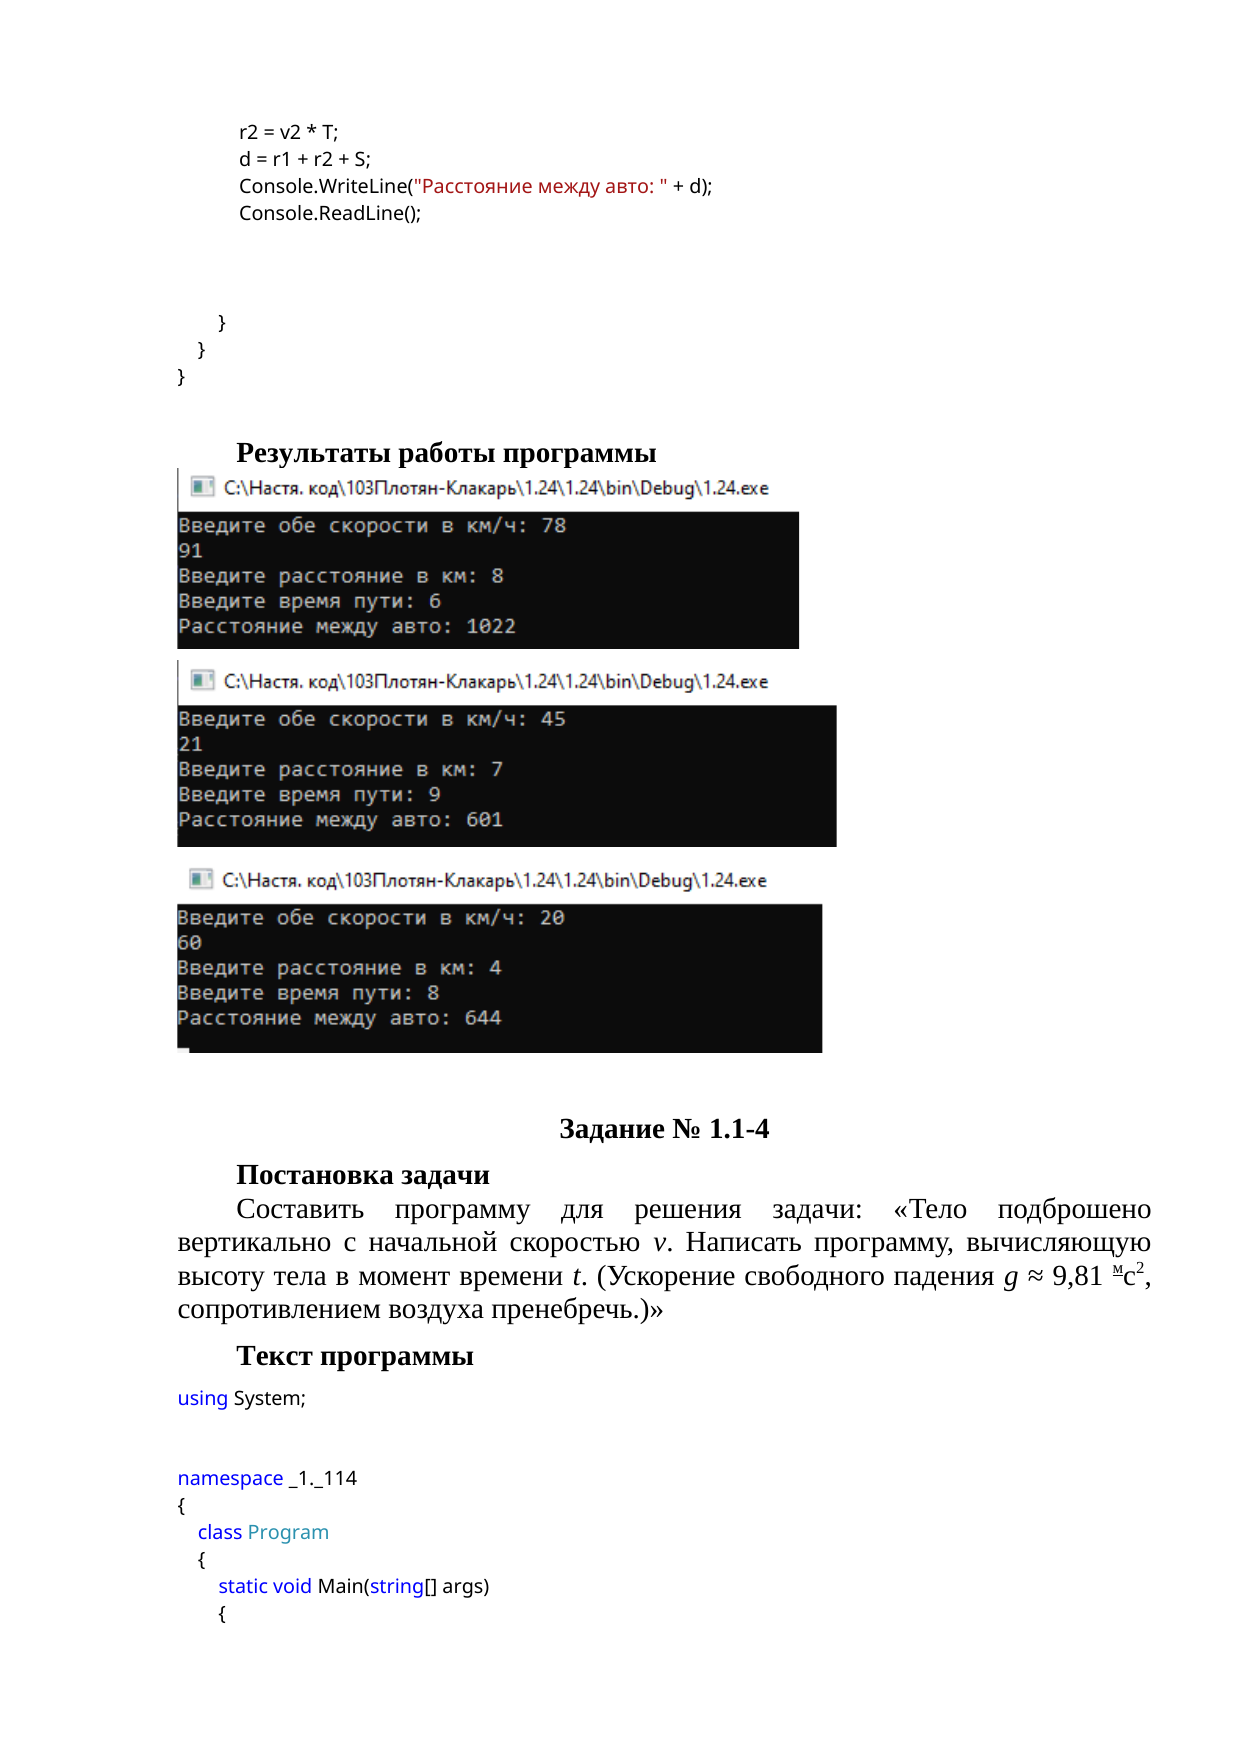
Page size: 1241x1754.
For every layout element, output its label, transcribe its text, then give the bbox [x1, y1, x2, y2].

text } [177, 362, 1152, 389]
text class Program [177, 1519, 1152, 1546]
text { [177, 1492, 1152, 1519]
text Составить программу для решения задачи: «Тело подброшено вертикально с начальной скоростью v. Написать программу, вычисляющую высоту тела в момент времени t. (Ускорение свободного падения g ≈ 9,81 мс2, сопротивлением воздуха пренебречь.)» [177, 1191, 1152, 1325]
text Текст программы [177, 1338, 1152, 1371]
text static void Main(string[] args) [177, 1573, 1152, 1599]
text { [177, 1546, 1152, 1573]
text { [177, 1599, 1152, 1627]
text Постановка задачи [177, 1157, 1152, 1191]
text Задание № 1.1-4 [177, 1111, 1152, 1145]
text d = r1 + r2 + S; [177, 145, 1152, 172]
picture [177, 859, 823, 1053]
text Результаты работы программы [177, 435, 1152, 468]
text } [177, 335, 1152, 362]
text Console.ReadLine(); [177, 199, 1152, 226]
picture [177, 468, 800, 649]
text using System; [177, 1384, 1152, 1411]
picture [177, 660, 837, 847]
text Console.WriteLine("Расстояние между авто: " + d); [177, 172, 1152, 199]
text } [177, 308, 1152, 335]
text namespace _1._114 [177, 1465, 1152, 1492]
text r2 = v2 * T; [177, 118, 1152, 145]
